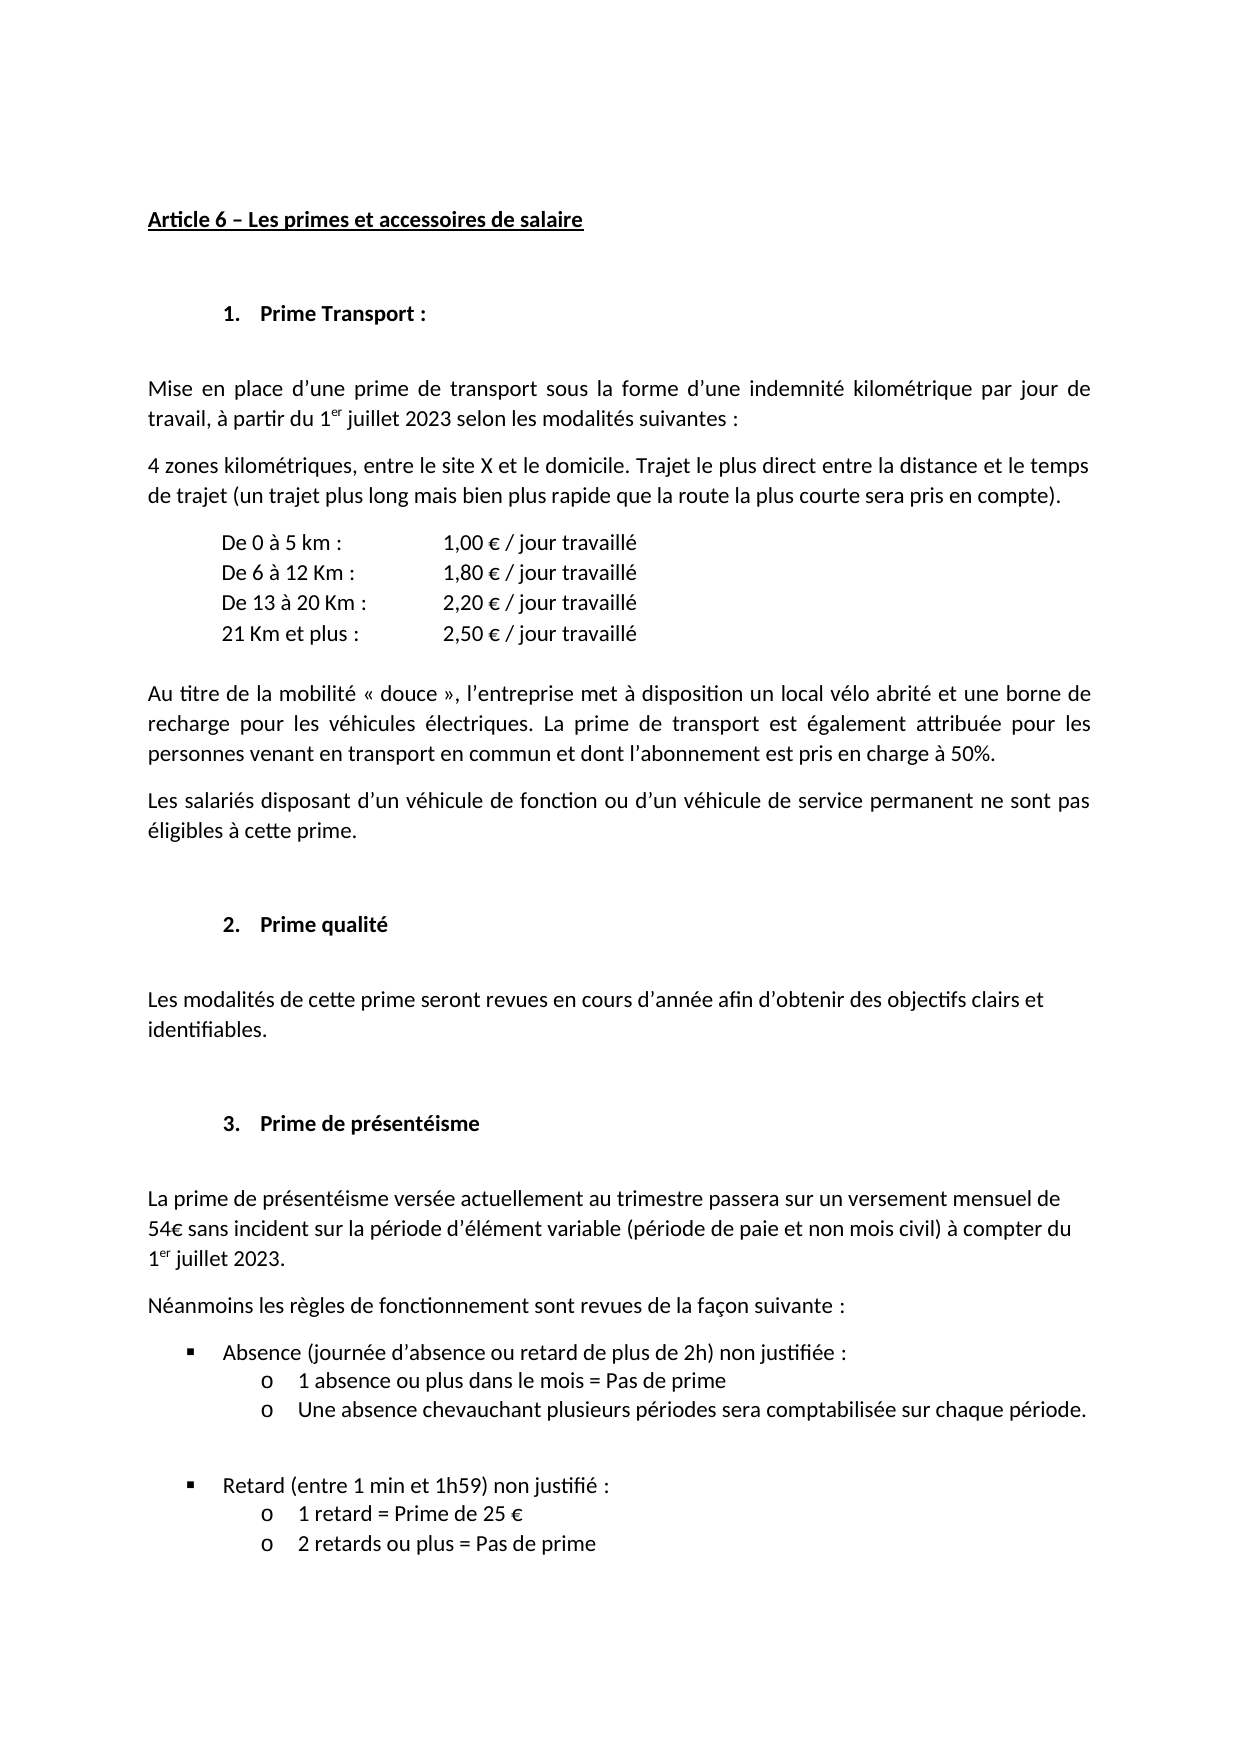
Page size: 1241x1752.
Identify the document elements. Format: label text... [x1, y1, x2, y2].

text Mise en place d’une prime de transport sous la forme d’une indemnité kilométrique par jour de travail, à partir du 1er juillet 2023 selon les modalités suivantes : [148, 374, 1092, 432]
text De 6 à 12 Km : 1,80 € / jour travaillé [221, 558, 1092, 586]
text De 13 à 20 Km : 2,20 € / jour travaillé [221, 588, 1092, 616]
list 1 retard = Prime de 25 € [260, 1499, 1092, 1529]
text 4 zones kilométriques, entre le site X et le domicile. Trajet le plus direct entre la distance et le temps de trajet (un trajet plus long mais bien plus rapide que la route la plus courte sera pris en compte). [148, 451, 1092, 509]
list Prime qualité [223, 910, 1092, 938]
text Les modalités de cette prime seront revues en cours d’année afin d’obtenir des objectifs clairs et identifiables. [148, 985, 1092, 1043]
list Retard (entre 1 min et 1h59) non justifié : [185, 1471, 1092, 1499]
text La prime de présentéisme versée actuellement au trimestre passera sur un versement mensuel de 54€ sans incident sur la période d’élément variable (période de paie et non mois civil) à compter du 1er juillet 2023. [148, 1184, 1092, 1272]
list Prime Transport : [223, 299, 1092, 327]
list Une absence chevauchant plusieurs périodes sera comptabilisée sur chaque période. [260, 1395, 1092, 1424]
text Les salariés disposant d’un véhicule de fonction ou d’un véhicule de service permanent ne sont pas éligibles à cette prime. [148, 786, 1092, 844]
text Article 6 – Les primes et accessoires de salaire [148, 205, 1092, 233]
list 1 absence ou plus dans le mois = Pas de prime [260, 1366, 1092, 1395]
list Prime de présentéisme [223, 1109, 1092, 1137]
text De 0 à 5 km : 1,00 € / jour travaillé [221, 528, 1092, 556]
text Néanmoins les règles de fonctionnement sont revues de la façon suivante : [148, 1291, 1092, 1319]
list Absence (journée d’absence ou retard de plus de 2h) non justifiée : [185, 1338, 1092, 1366]
text Au titre de la mobilité « douce », l’entreprise met à disposition un local vélo abrité et une borne de recharge pour les véhicules électriques. La prime de transport est également attribuée pour les personnes venant en transport en commun et dont l’abonnement est pris en charge à 50%. [148, 679, 1092, 767]
text 21 Km et plus : 2,50 € / jour travaillé [221, 619, 1092, 647]
list 2 retards ou plus = Pas de prime [260, 1529, 1092, 1558]
